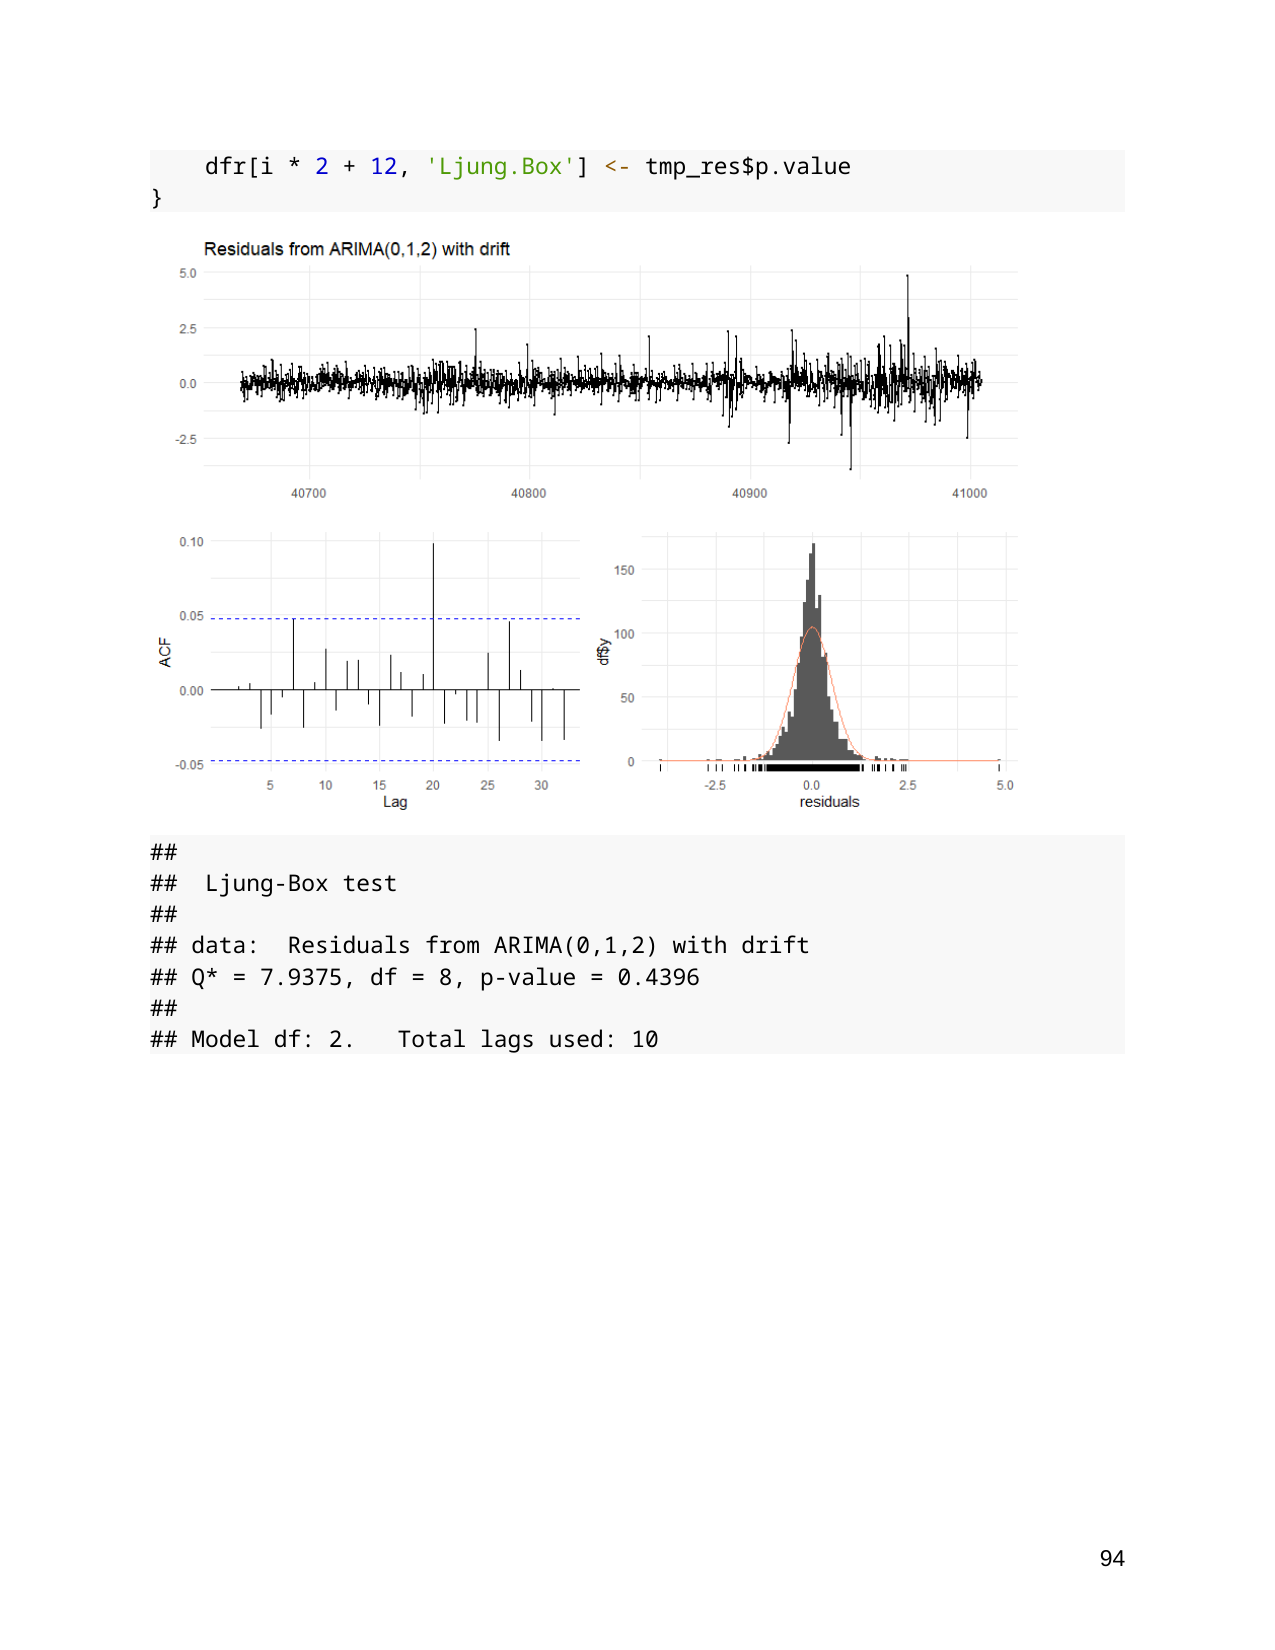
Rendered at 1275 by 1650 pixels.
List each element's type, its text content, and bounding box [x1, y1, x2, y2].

text ## ## Ljung-Box test ## ## data: Residuals from ARIMA(0,1,2) with drift ## Q* = 7.9375, df = 8, p-value = 0.4396 ## ## Model df: 2. Total lags used: 10 [177, 835, 1125, 1054]
picture [150, 233, 1025, 817]
